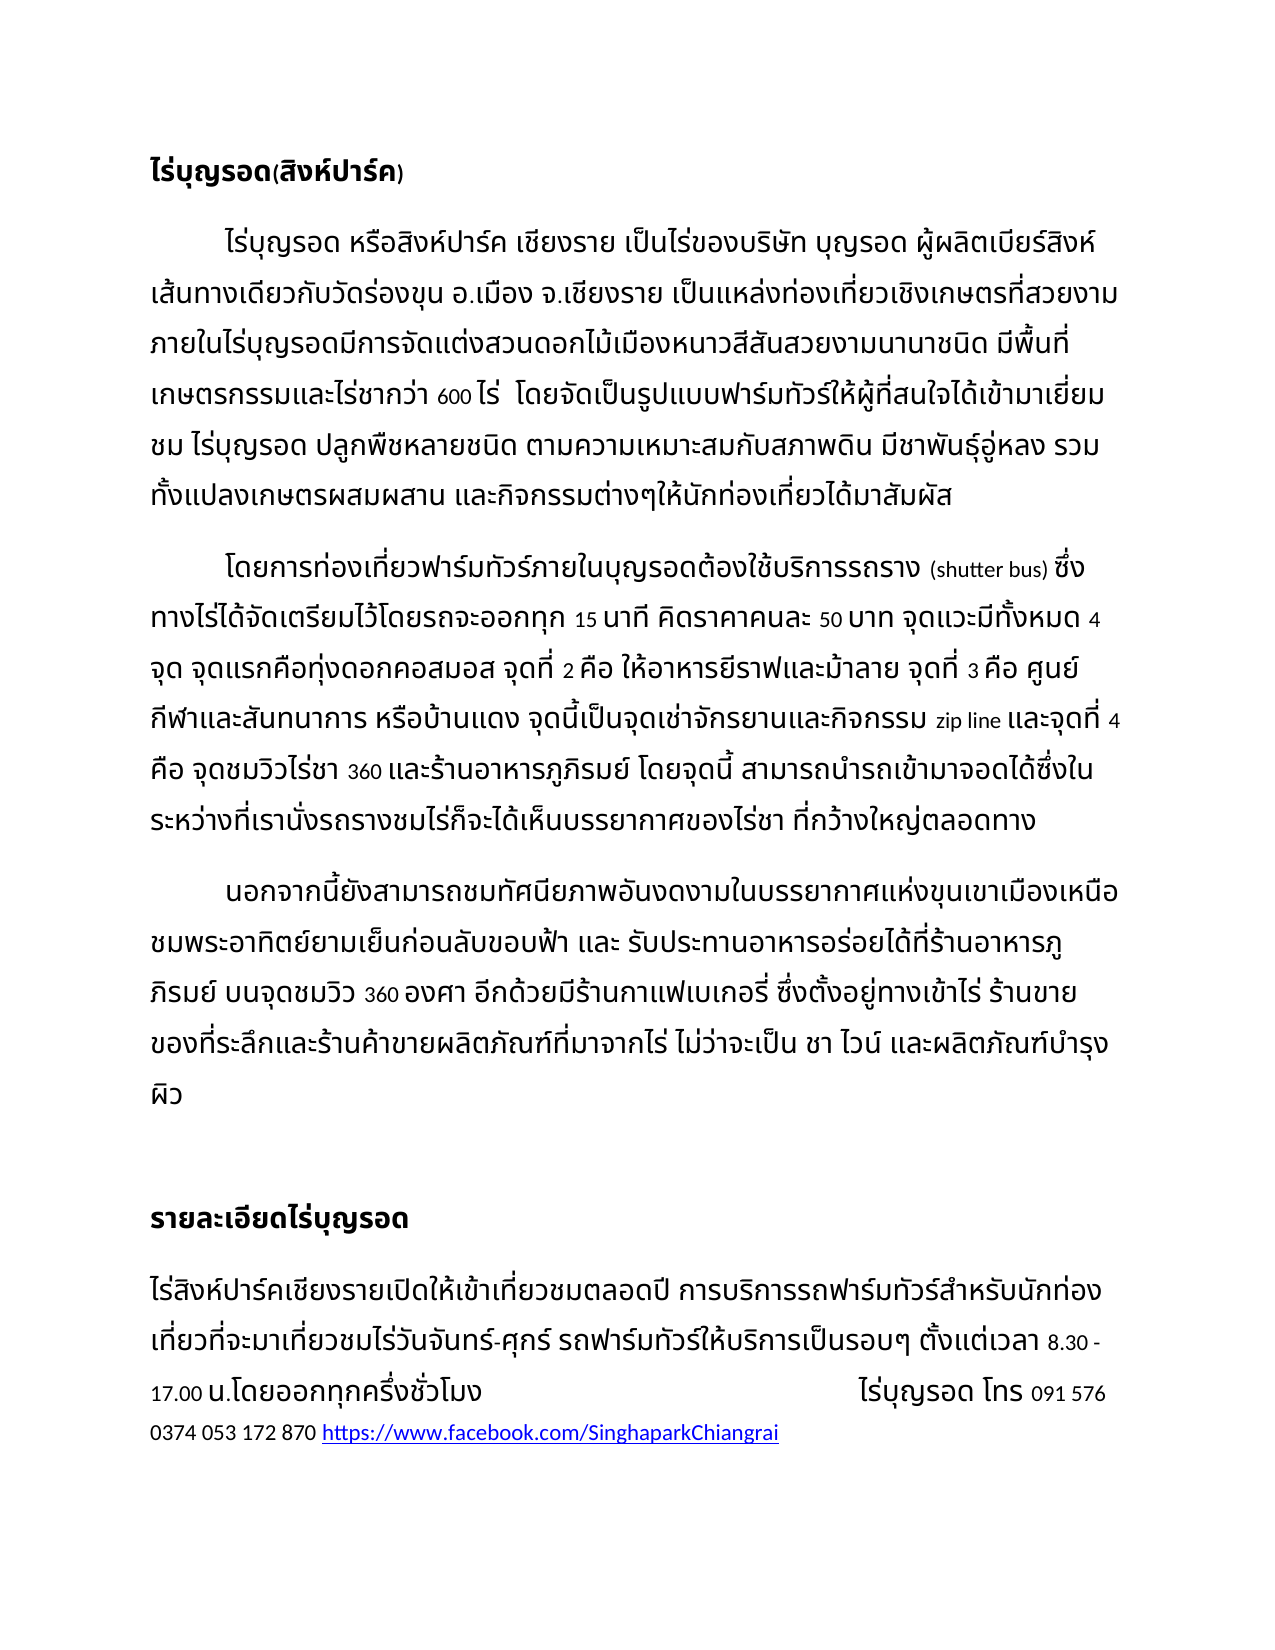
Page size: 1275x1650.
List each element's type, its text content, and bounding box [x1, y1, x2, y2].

text โดยการท่องเที่ยวฟาร์มทัวร์ภายในบุญรอดต้องใช้บริการรถราง (shutter bus) ซึ่งทางไร่ได้จัดเตรียมไว้โดยรถจะออกทุก 15 นาที คิดราคาคนละ 50 บาท จุดแวะมีทั้งหมด 4 จุด จุดแรกคือทุ่งดอกคอสมอส จุดที่ 2 คือ ให้อาหารยีราฟและม้าลาย จุดที่ 3 คือ ศูนย์กีฬาและสันทนาการ หรือบ้านแดง จุดนี้เป็นจุดเช่าจักรยานและกิจกรรม zip line และจุดที่ 4 คือ จุดชมวิวไร่ชา 360 และร้านอาหารภูภิรมย์ โดยจุดนี้ สามารถนำรถเข้ามาจอดได้ซึ่งในระหว่างที่เรานั่งรถรางชมไร่ก็จะได้เห็นบรรยากาศของไร่ชา ที่กว้างใหญ่ตลอดทาง [150, 546, 1125, 843]
text นอกจากนี้ยังสามารถชมทัศนียภาพอันงดงามในบรรยากาศแห่งขุนเขาเมืองเหนือ ชมพระอาทิตย์ยามเย็นก่อนลับขอบฟ้า และ รับประทานอาหารอร่อยได้ที่ร้านอาหารภูภิรมย์ บนจุดชมวิว 360 องศา อีกด้วยมีร้านกาแฟเบเกอรี่ ซึ่งตั้งอยู่ทางเข้าไร่ ร้านขายของที่ระลึกและร้านค้าขายผลิตภัณฑ์ที่มาจากไร่ ไม่ว่าจะเป็น ชา ไวน์ และผลิตภัณฑ์บำรุงผิว [150, 871, 1125, 1117]
text รายละเอียดไร่บุญรอด [150, 1198, 1125, 1242]
text ไร่บุญรอด หรือสิงห์ปาร์ค เชียงราย เป็นไร่ของบริษัท บุญรอด ผู้ผลิตเบียร์สิงห์ เส้นทางเดียวกับวัดร่องขุน อ.เมือง จ.เชียงราย เป็นแหล่งท่องเที่ยวเชิงเกษตรที่สวยงาม ภายในไร่บุญรอดมีการจัดแต่งสวนดอกไม้เมืองหนาวสีสันสวยงามนานาชนิด มีพื้นที่ เกษตรกรรมและไร่ชากว่า 600 ไร่ โดยจัดเป็นรูปแบบฟาร์มทัวร์ให้ผู้ที่สนใจได้เข้ามาเยี่ยมชม ไร่บุญรอด ปลูกพืชหลายชนิด ตามความเหมาะสมกับสภาพดิน มีชาพันธุ์อู่หลง รวมทั้งแปลงเกษตรผสมผสาน และกิจกรรมต่างๆให้นักท่องเที่ยวได้มาสัมผัส [150, 221, 1125, 519]
text ไร่บุญรอด(สิงห์ปาร์ค) [150, 150, 1125, 194]
text ไร่สิงห์ปาร์คเชียงรายเปิดให้เข้าเที่ยวชมตลอดปี การบริการรถฟาร์มทัวร์สำหรับนักท่องเที่ยวที่จะมาเที่ยวชมไร่วันจันทร์-ศุกร์ รถฟาร์มทัวร์ให้บริการเป็นรอบๆ ตั้งแต่เวลา 8.30 - 17.00 น.โดยออกทุกครึ่งชั่วโมง ไร่บุญรอด โทร 091 576 0374 053 172 870 https://www.facebook.com/SinghaparkChiangrai [150, 1269, 1125, 1447]
